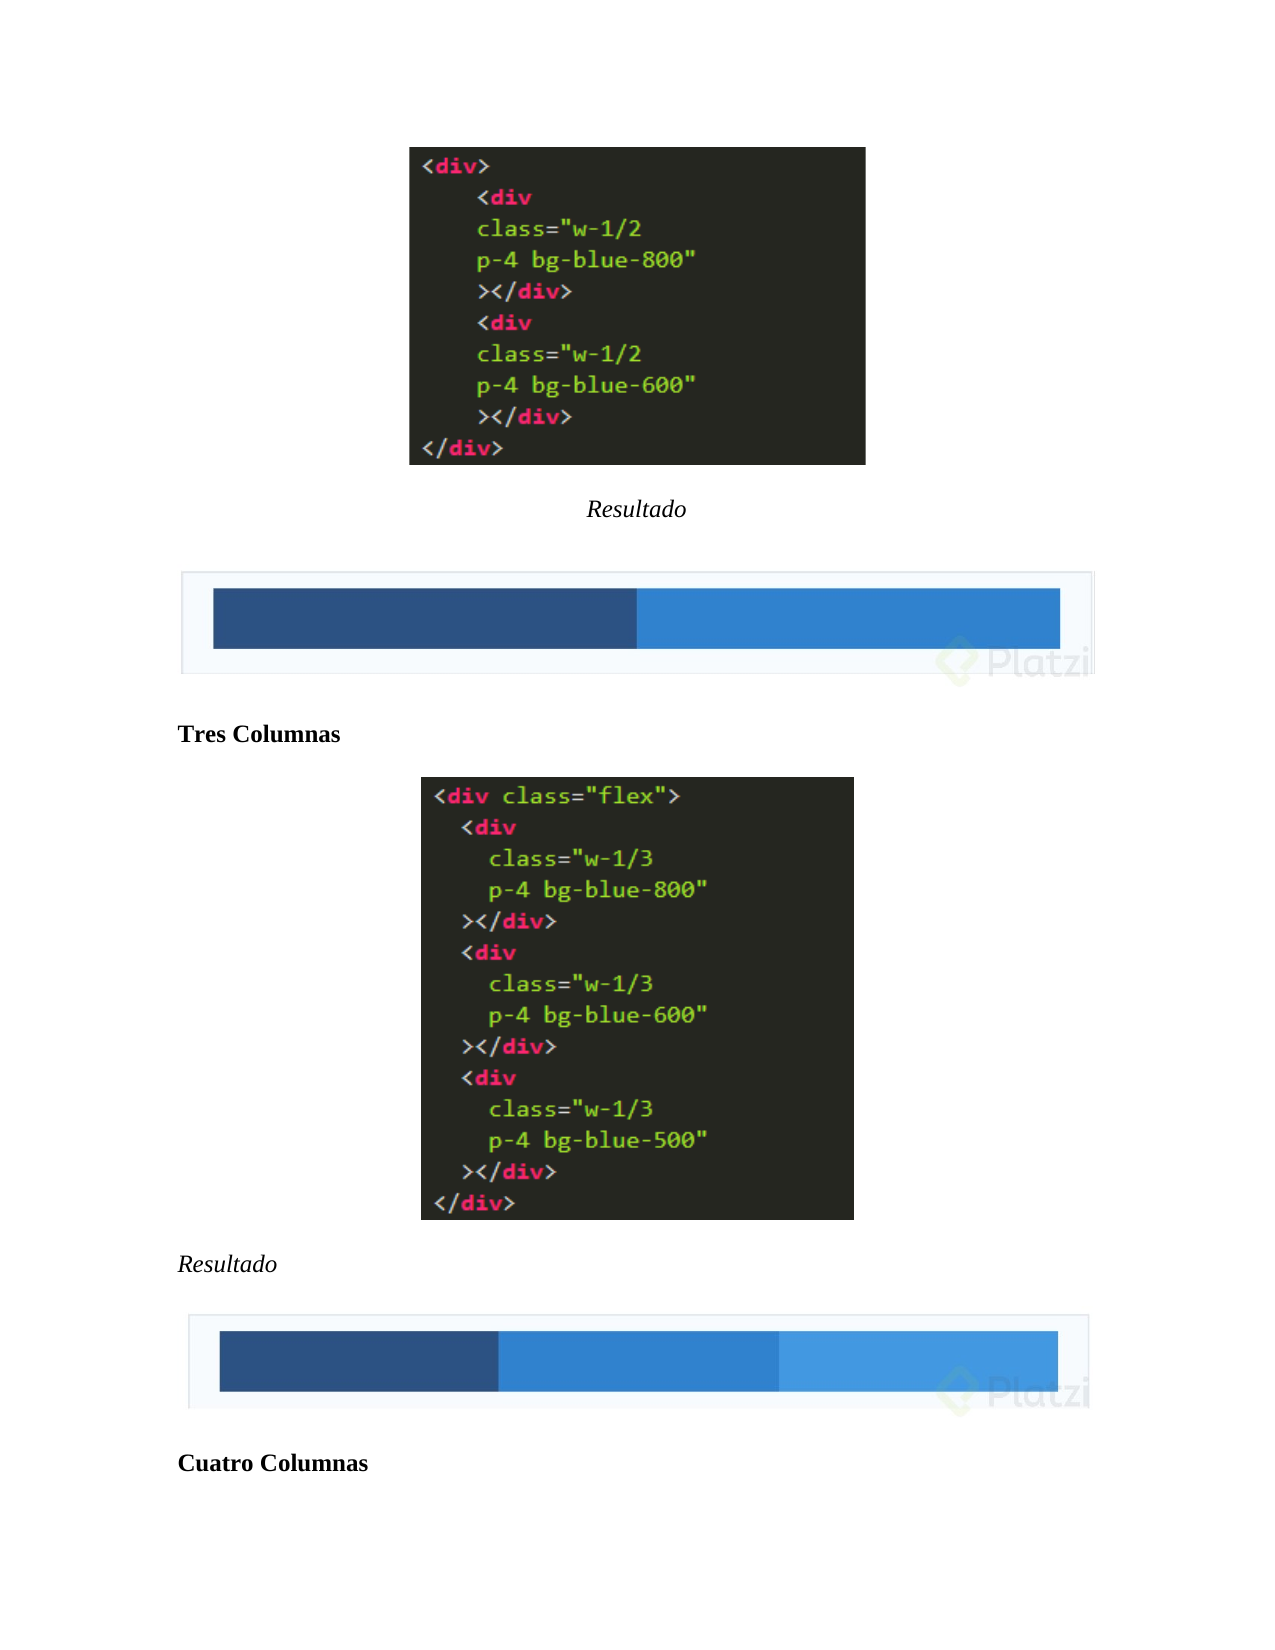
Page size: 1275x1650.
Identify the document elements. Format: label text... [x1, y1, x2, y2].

picture [177, 551, 1098, 688]
text Cuatro Columnas [177, 1448, 1098, 1477]
text Tres Columnas [177, 719, 1098, 748]
text Resultado [177, 494, 1098, 523]
text Resultado [177, 1249, 1098, 1277]
picture [177, 1306, 1098, 1418]
picture [409, 147, 866, 465]
picture [421, 777, 854, 1220]
